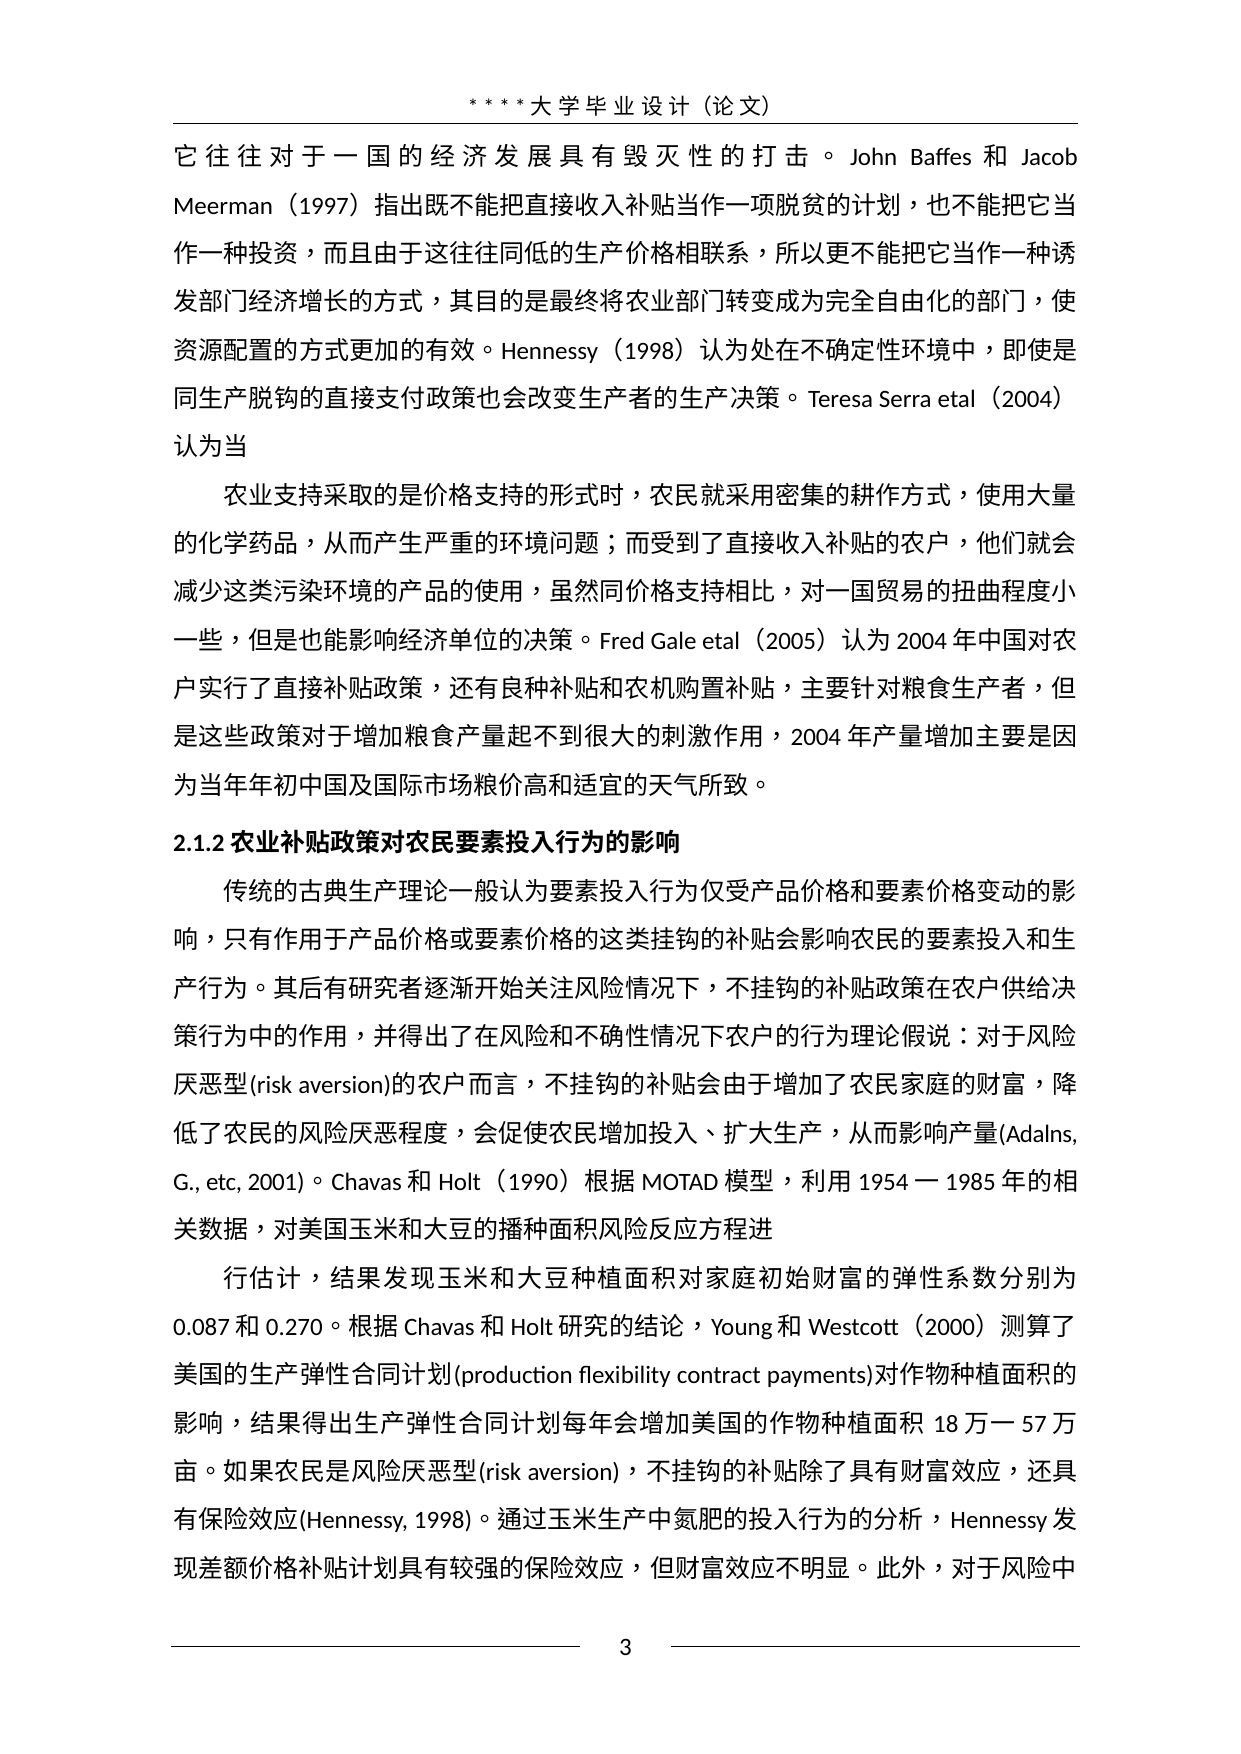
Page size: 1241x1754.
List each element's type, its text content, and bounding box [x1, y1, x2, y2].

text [173, 124, 1078, 462]
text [173, 1245, 1078, 1583]
text 农业支持采取的是价格支持的形式时，农民就采用密集的耕作方式，使用大量的化学药品，从而产生严重的环境问题；而受到了直接收入补贴的农户，他们就会减少这类污染环境的产品的使用，虽然同价格支持相比，对一国贸易的扭曲程度小一些，但是也能影响经济单位的决策。Fred Gale etal（2005）认为2004年中国对农户实行了直接补贴政策，还有良种补贴和农机购置补贴，主要针对粮食生产者，但是这些政策对于增加粮食产量起不到很大的刺激作用，2004年产量增加主要是因为当年年初中国及国际市场粮价高和适宜的天气所致。 [173, 462, 1078, 800]
subtitle 2.1.2 农业补贴政策对农民要素投入行为的影响 [173, 824, 1078, 858]
text 传统的古典生产理论一般认为要素投入行为仅受产品价格和要素价格变动的影响，只有作用于产品价格或要素价格的这类挂钩的补贴会影响农民的要素投入和生产行为。其后有研究者逐渐开始关注风险情况下，不挂钩的补贴政策在农户供给决策行为中的作用，并得出了在风险和不确性情况下农户的行为理论假说：对于风险厌恶型(risk aversion)的农户而言，不挂钩的补贴会由于增加了农民家庭的财富，降低了农民的风险厌恶程度，会促使农民增加投入、扩大生产，从而影响产量(Adalns, G., etc, 2001)。Chavas和Holt（1990）根据MOTAD模型，利用1954一1985年的相关数据，对美国玉米和大豆的播种面积风险反应方程进 [173, 858, 1078, 1245]
